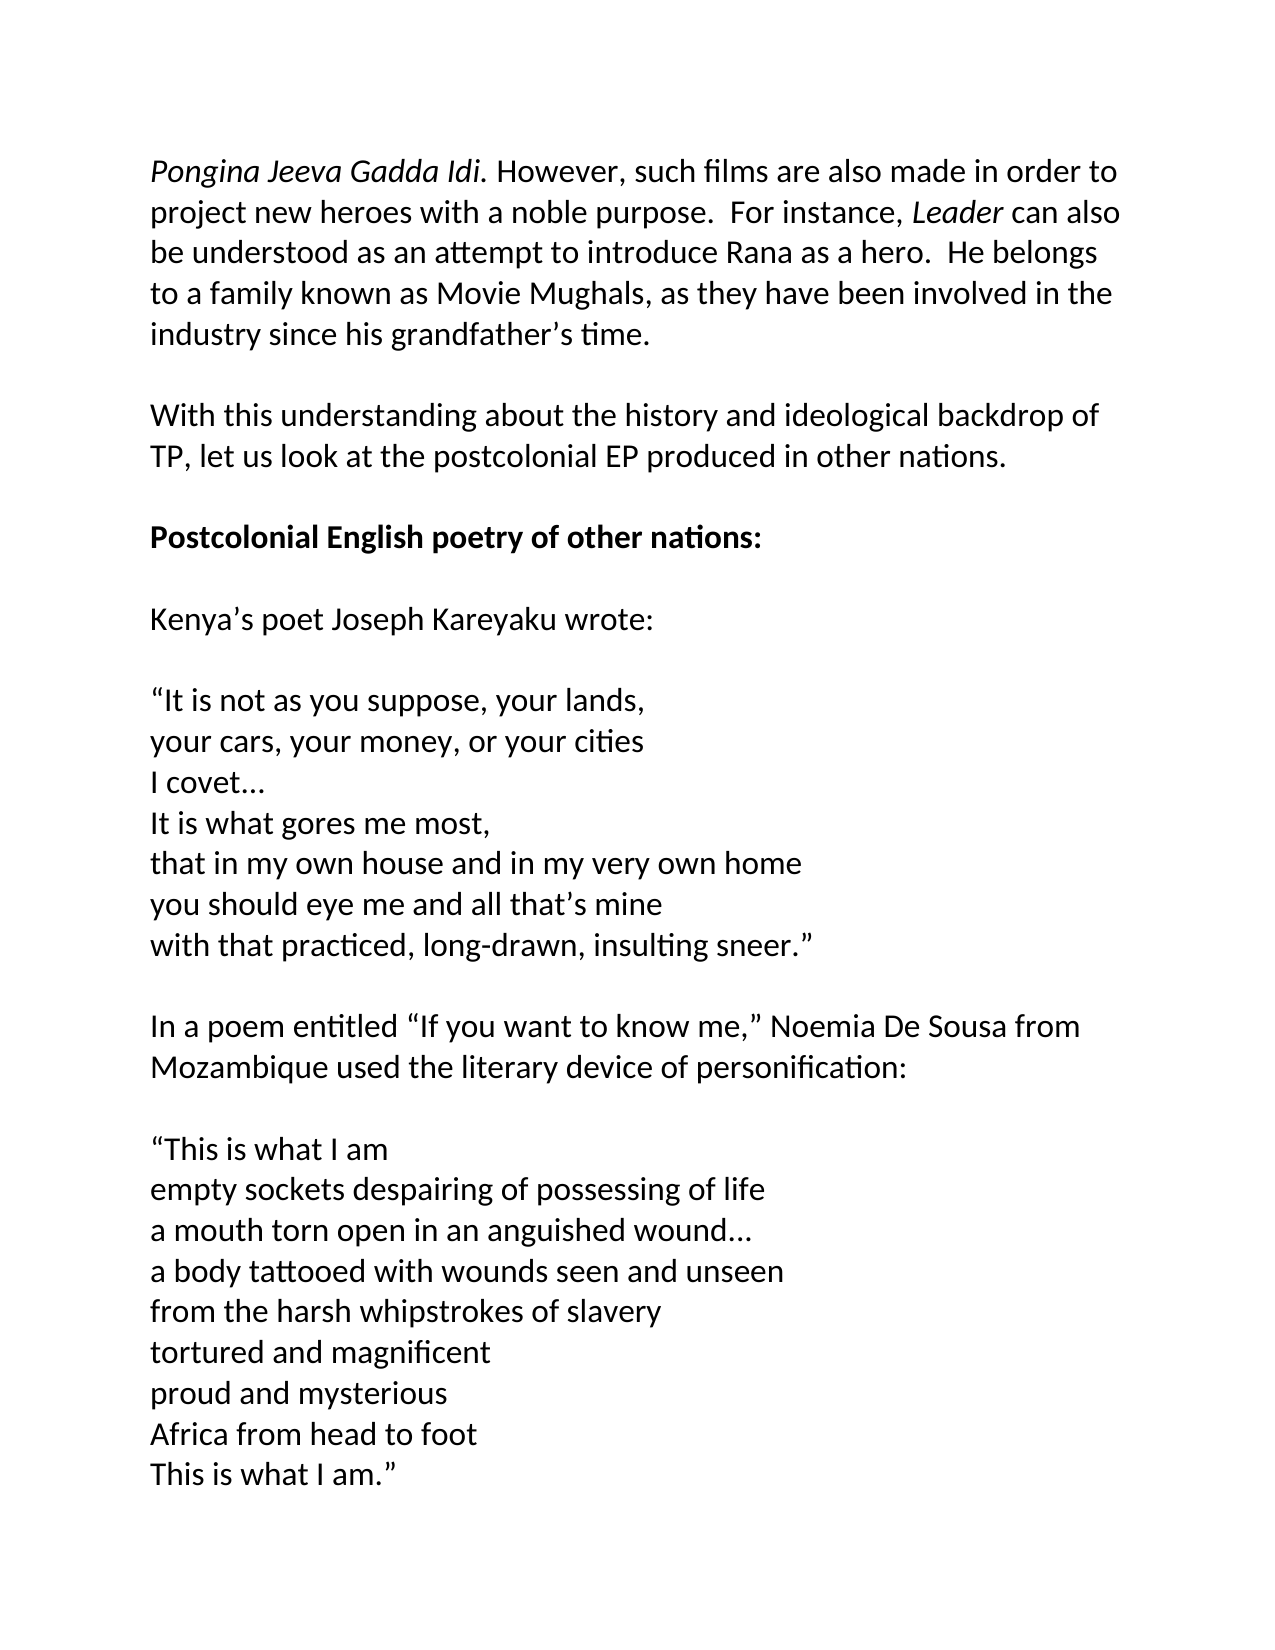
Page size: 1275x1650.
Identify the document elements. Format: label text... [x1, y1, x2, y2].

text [150, 150, 1125, 354]
text Kenya’s poet Joseph Kareyaku wrote: [150, 598, 1125, 639]
text “This is what I am empty sockets despairing of possessing of life a mouth torn open in an anguished wound... a body tattooed with wounds seen and unseen from the harsh whipstrokes of slavery tortured and magnificent proud and mysterious Africa from head to foot This is what I am.” [150, 1127, 1125, 1494]
text With this understanding about the history and ideological backdrop of TP, let us look at the postcolonial EP produced in other nations. [150, 394, 1125, 476]
text In a poem entitled “If you want to know me,” Noemia De Sousa from Mozambique used the literary device of personification: [150, 1005, 1125, 1087]
text “It is not as you suppose, your lands, your cars, your money, or your cities I covet... It is what gores me most, that in my own house and in my very own home you should eye me and all that’s mine with that practiced, long-drawn, insulting sneer.” [150, 679, 1125, 964]
text Postcolonial English poetry of other nations: [150, 517, 1125, 557]
